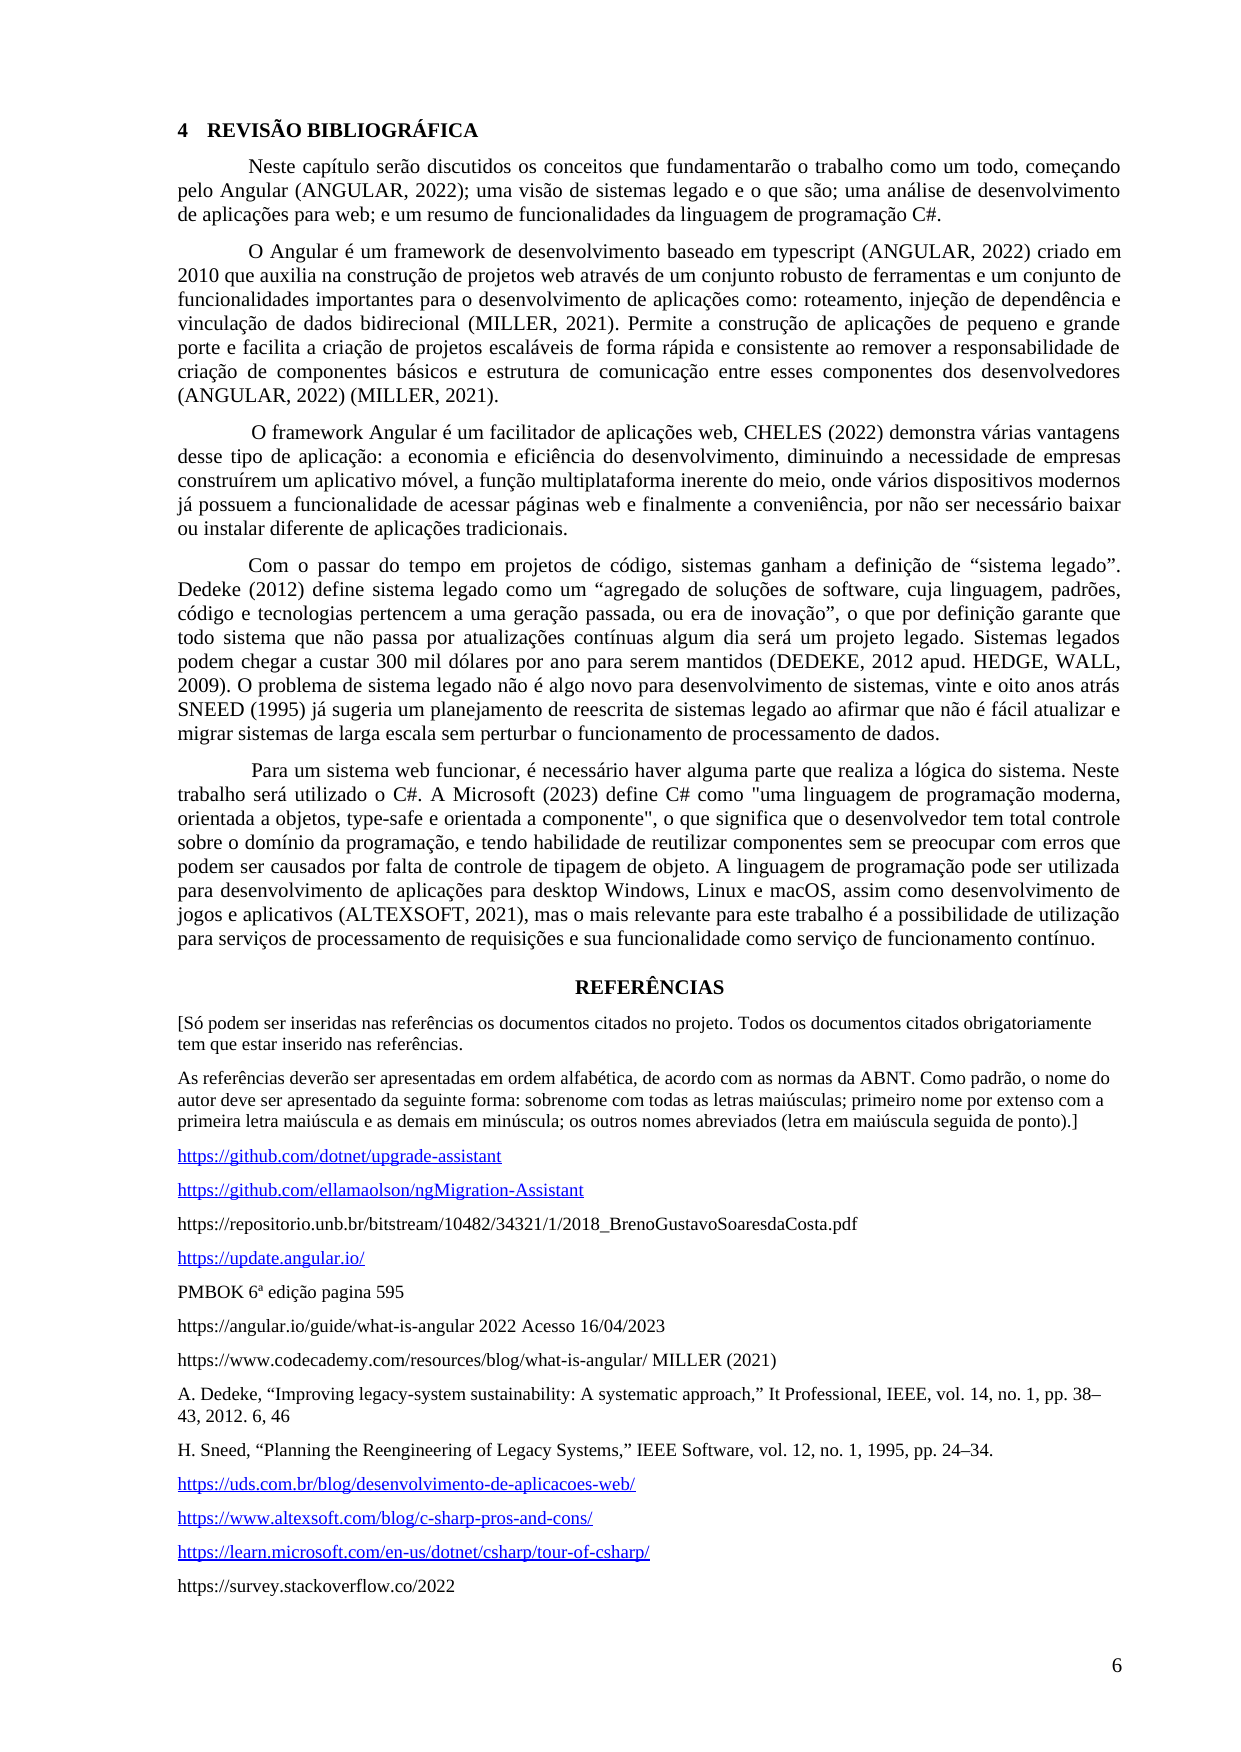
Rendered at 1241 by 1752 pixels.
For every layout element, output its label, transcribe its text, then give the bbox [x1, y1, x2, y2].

text https://github.com/dotnet/upgrade-assistant [177, 1144, 1122, 1166]
text O framework Angular é um facilitador de aplicações web, CHELES (2022) demonstra várias vantagens desse tipo de aplicação: a economia e eficiência do desenvolvimento, diminuindo a necessidade de empresas construírem um aplicativo móvel, a função multiplataforma inerente do meio, onde vários dispositivos modernos já possuem a funcionalidade de acessar páginas web e finalmente a conveniência, por não ser necessário baixar ou instalar diferente de aplicações tradicionais. [177, 420, 1122, 540]
text https://survey.stackoverflow.co/2022 [177, 1575, 1122, 1596]
text https://uds.com.br/blog/desenvolvimento-de-aplicacoes-web/ [177, 1473, 1122, 1494]
text https://repositorio.unb.br/bitstream/10482/34321/1/2018_BrenoGustavoSoaresdaCosta.pdf [177, 1213, 1122, 1234]
text https://angular.io/guide/what-is-angular 2022 Acesso 16/04/2023 [177, 1315, 1122, 1336]
text https://github.com/ellamaolson/ngMigration-Assistant [177, 1178, 1122, 1200]
text https://www.altexsoft.com/blog/c-sharp-pros-and-cons/ [177, 1507, 1122, 1528]
text A. Dedeke, “Improving legacy-system sustainability: A systematic approach,” It Professional, IEEE, vol. 14, no. 1, pp. 38–43, 2012. 6, 46 [177, 1383, 1122, 1426]
text PMBOK 6ª edição pagina 595 [177, 1281, 1122, 1302]
subtitle REVISÃO BIBLIOGRÁFICA [177, 118, 1122, 142]
text https://www.codecademy.com/resources/blog/what-is-angular/ MILLER (2021) [177, 1349, 1122, 1370]
text Referências [177, 975, 1122, 999]
text Neste capítulo serão discutidos os conceitos que fundamentarão o trabalho como um todo, começando pelo Angular (ANGULAR, 2022); uma visão de sistemas legado e o que são; uma análise de desenvolvimento de aplicações para web; e um resumo de funcionalidades da linguagem de programação C#. [177, 154, 1122, 226]
text Para um sistema web funcionar, é necessário haver alguma parte que realiza a lógica do sistema. Neste trabalho será utilizado o C#. A Microsoft (2023) define C# como "uma linguagem de programação moderna, orientada a objetos, type-safe e orientada a componente", o que significa que o desenvolvedor tem total controle sobre o domínio da programação, e tendo habilidade de reutilizar componentes sem se preocupar com erros que podem ser causados por falta de controle de tipagem de objeto. A linguagem de programação pode ser utilizada para desenvolvimento de aplicações para desktop Windows, Linux e macOS, assim como desenvolvimento de jogos e aplicativos (ALTEXSOFT, 2021), mas o mais relevante para este trabalho é a possibilidade de utilização para serviços de processamento de requisições e sua funcionalidade como serviço de funcionamento contínuo. [177, 758, 1122, 950]
text H. Sneed, “Planning the Reengineering of Legacy Systems,” IEEE Software, vol. 12, no. 1, 1995, pp. 24–34. [177, 1438, 1122, 1460]
text Com o passar do tempo em projetos de código, sistemas ganham a definição de “sistema legado”. Dedeke (2012) define sistema legado como um “agregado de soluções de software, cuja linguagem, padrões, código e tecnologias pertencem a uma geração passada, ou era de inovação”, o que por definição garante que todo sistema que não passa por atualizações contínuas algum dia será um projeto legado. Sistemas legados podem chegar a custar 300 mil dólares por ano para serem mantidos (DEDEKE, 2012 apud. HEDGE, WALL, 2009). O problema de sistema legado não é algo novo para desenvolvimento de sistemas, vinte e oito anos atrás SNEED (1995) já sugeria um planejamento de reescrita de sistemas legado ao afirmar que não é fácil atualizar e migrar sistemas de larga escala sem perturbar o funcionamento de processamento de dados. [177, 553, 1122, 745]
text O Angular é um framework de desenvolvimento baseado em typescript (ANGULAR, 2022) criado em 2010 que auxilia na construção de projetos web através de um conjunto robusto de ferramentas e um conjunto de funcionalidades importantes para o desenvolvimento de aplicações como: roteamento, injeção de dependência e vinculação de dados bidirecional (MILLER, 2021). Permite a construção de aplicações de pequeno e grande porte e facilita a criação de projetos escaláveis de forma rápida e consistente ao remover a responsabilidade de criação de componentes básicos e estrutura de comunicação entre esses componentes dos desenvolvedores (ANGULAR, 2022) (MILLER, 2021). [177, 239, 1122, 407]
text https://learn.microsoft.com/en-us/dotnet/csharp/tour-of-csharp/ [177, 1541, 1122, 1562]
text [Só podem ser inseridas nas referências os documentos citados no projeto. Todos os documentos citados obrigatoriamente tem que estar inserido nas referências. [177, 1012, 1122, 1055]
text https://update.angular.io/ [177, 1247, 1122, 1268]
text As referências deverão ser apresentadas em ordem alfabética, de acordo com as normas da ABNT. Como padrão, o nome do autor deve ser apresentado da seguinte forma: sobrenome com todas as letras maiúsculas; primeiro nome por extenso com a primeira letra maiúscula e as demais em minúscula; os outros nomes abreviados (letra em maiúscula seguida de ponto).] [177, 1067, 1122, 1132]
